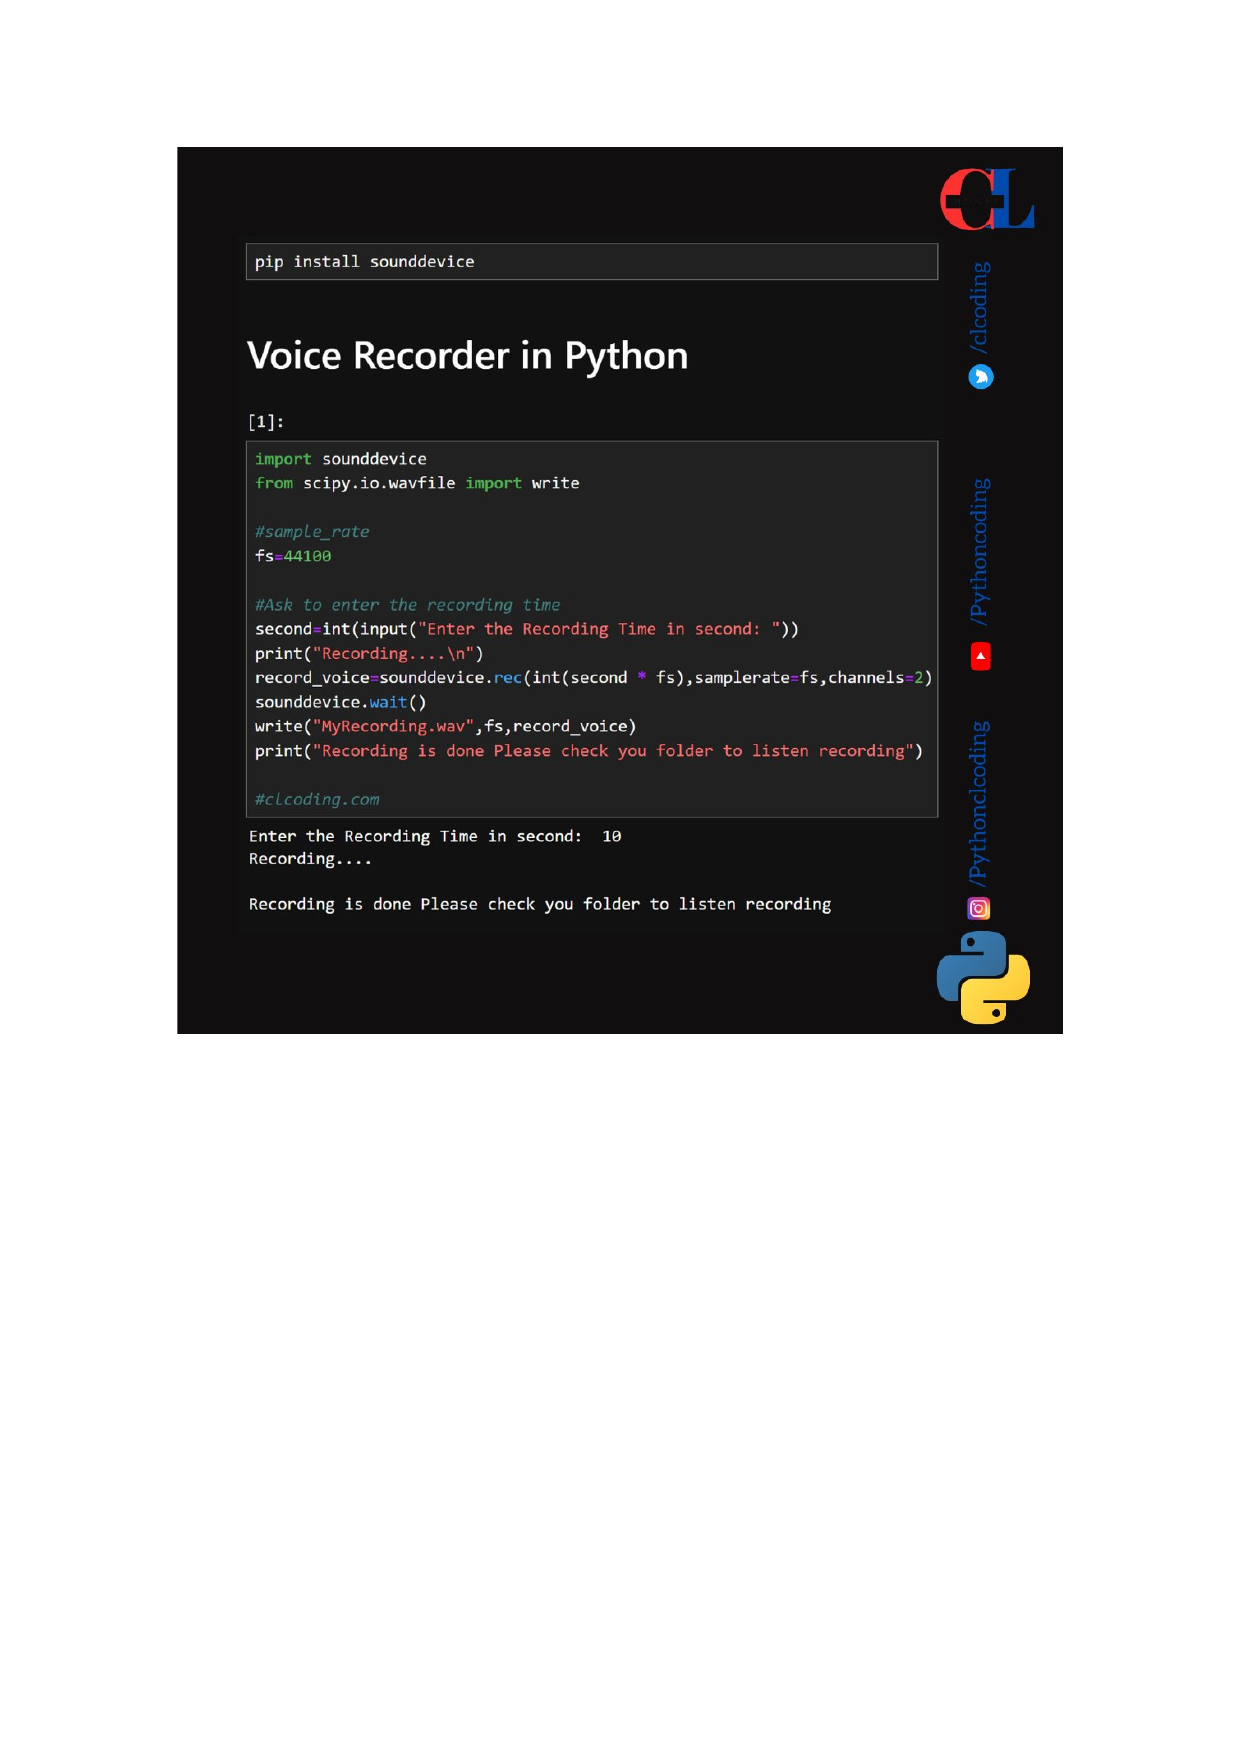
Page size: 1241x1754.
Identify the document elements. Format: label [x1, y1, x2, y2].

picture [177, 147, 1063, 1034]
